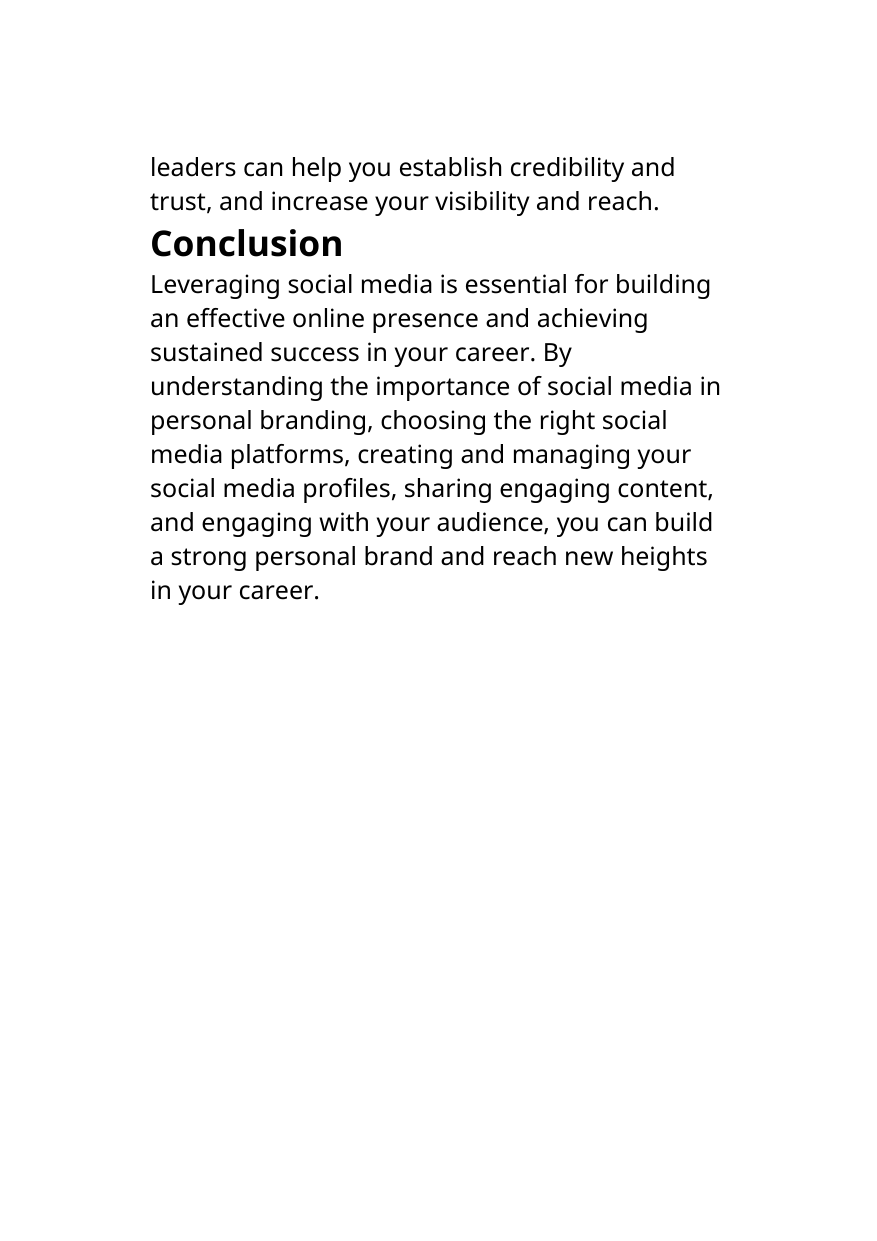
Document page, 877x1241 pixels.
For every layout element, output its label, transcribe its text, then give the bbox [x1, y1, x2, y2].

subtitle Conclusion [150, 218, 727, 266]
text Leveraging social media is essential for building an effective online presence and achieving sustained success in your career. By understanding the importance of social media in personal branding, choosing the right social media platforms, creating and managing your social media profiles, sharing engaging content, and engaging with your audience, you can build a strong personal brand and reach new heights in your career. [150, 266, 727, 607]
